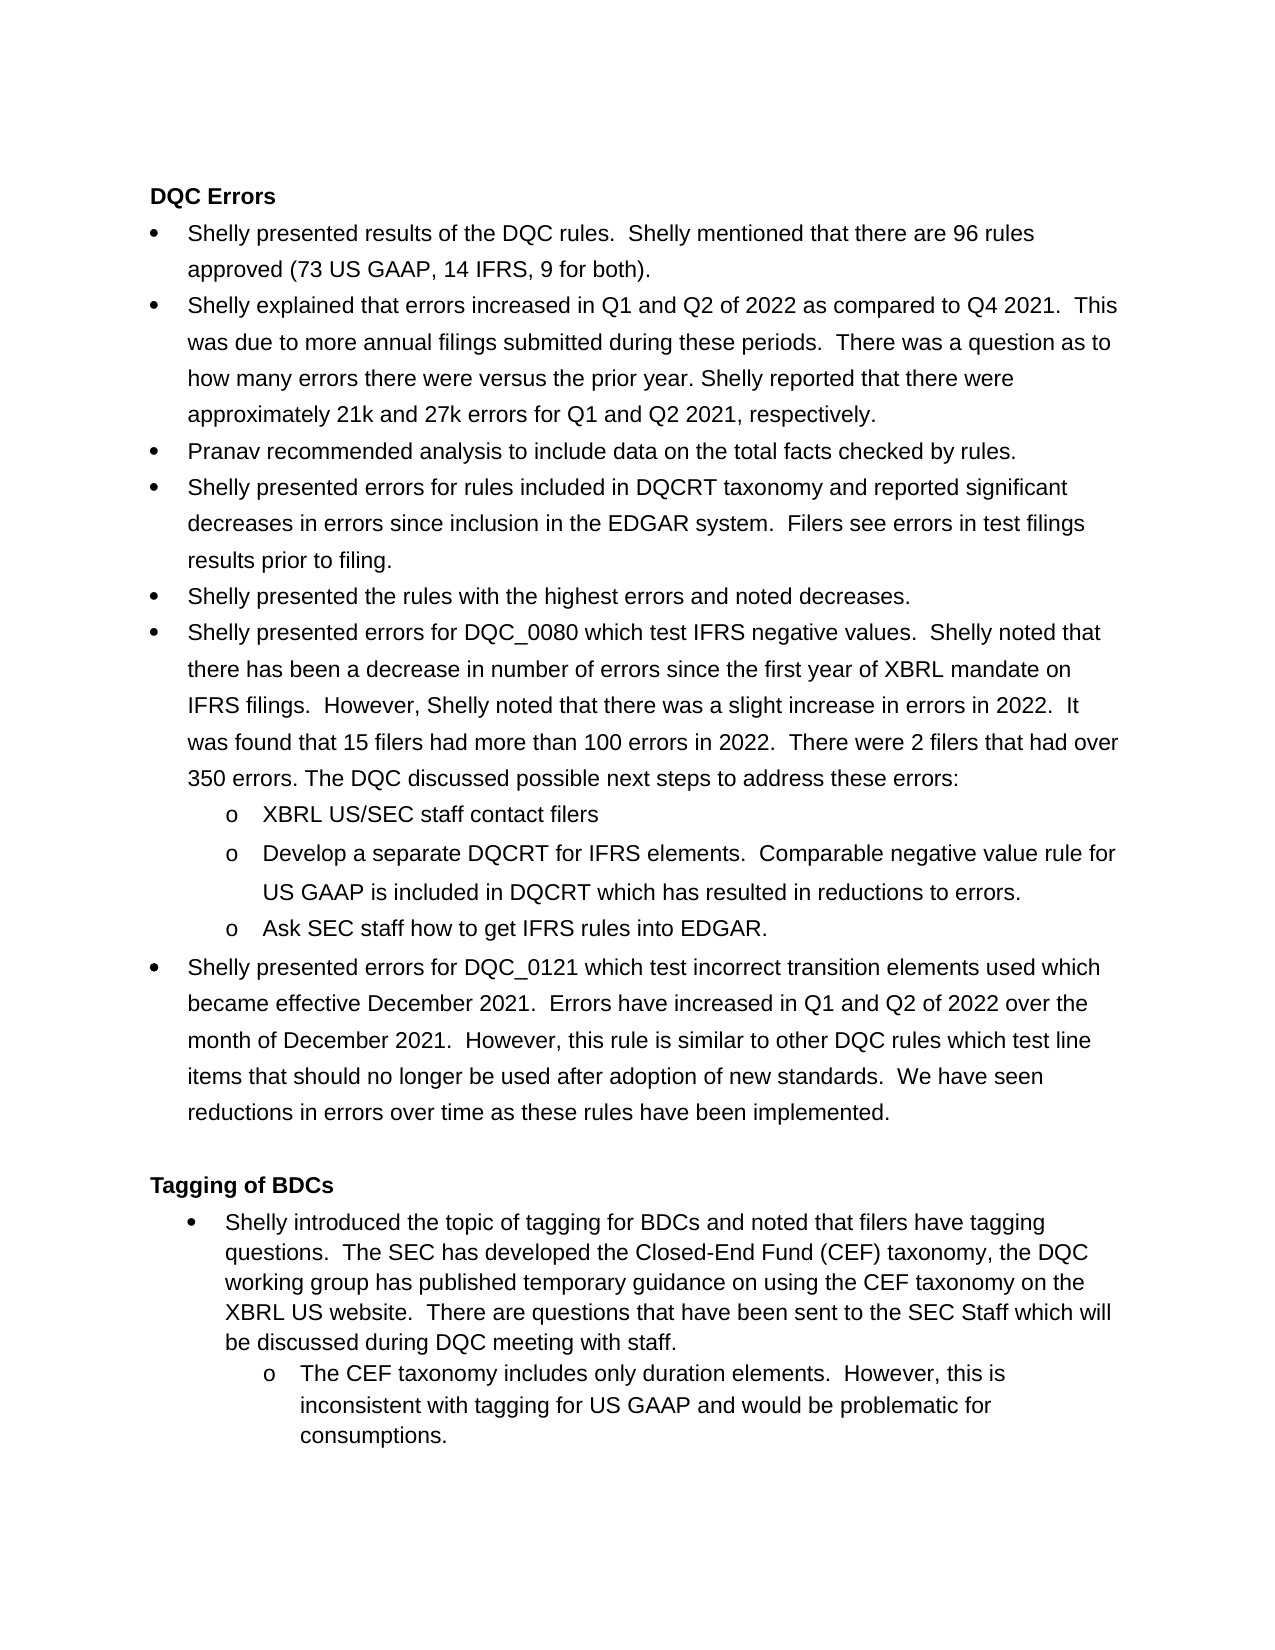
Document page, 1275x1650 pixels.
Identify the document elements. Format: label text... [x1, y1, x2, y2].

list Shelly presented errors for DQC_0121 which test incorrect transition elements used which became effective December 2021. Errors have increased in Q1 and Q2 of 2022 over the month of December 2021. However, this rule is similar to other DQC rules which test line items that should no longer be used after adoption of new standards. We have seen reductions in errors over time as these rules have been implemented. [150, 954, 1125, 1126]
list Shelly explained that errors increased in Q1 and Q2 of 2022 as compared to Q4 2021. This was due to more annual filings submitted during these periods. There was a question as to how many errors there were versus the prior year. Shelly reported that there were approximately 21k and 27k errors for Q1 and Q2 2021, respectively. [150, 292, 1125, 428]
list Develop a separate DQCRT for IFRS elements. Comparable negative value rule for US GAAP is included in DQCRT which has resulted in reductions to errors. [225, 840, 1125, 905]
list Shelly presented errors for DQC_0080 which test IFRS negative values. Shelly noted that there has been a decrease in number of errors since the first year of XBRL mandate on IFRS filings. However, Shelly noted that there was a slight increase in errors in 2022. It was found that 15 filers had more than 100 errors in 2022. There were 2 filers that had over 350 errors. The DQC discussed possible next steps to address these errors: [150, 619, 1125, 791]
list Shelly presented results of the DQC rules. Shelly mentioned that there are 96 rules approved (73 US GAAP, 14 IFRS, 9 for both). [150, 219, 1125, 282]
list XBRL US/SEC staff contact filers [225, 801, 1125, 829]
text Tagging of BDCs [150, 1172, 1125, 1198]
list The CEF taxonomy includes only duration elements. However, this is inconsistent with tagging for US GAAP and would be problematic for consumptions. [262, 1359, 1125, 1448]
list Pranav recommended analysis to include data on the total facts checked by rules. [150, 438, 1125, 464]
list Shelly presented the rules with the highest errors and noted decreases. [150, 583, 1125, 609]
list Ask SEC staff how to get IFRS rules into EDGAR. [225, 915, 1125, 943]
list Shelly presented errors for rules included in DQCRT taxonomy and reported significant decreases in errors since inclusion in the EDGAR system. Filers see errors in test filings results prior to filing. [150, 474, 1125, 573]
text DQC Errors [150, 183, 1125, 209]
list Shelly introduced the topic of tagging for BDCs and noted that filers have tagging questions. The SEC has developed the Closed-End Fund (CEF) taxonomy, the DQC working group has published temporary guidance on using the CEF taxonomy on the XBRL US website. There are questions that have been sent to the SEC Staff which will be discussed during DQC meeting with staff. [187, 1208, 1125, 1356]
